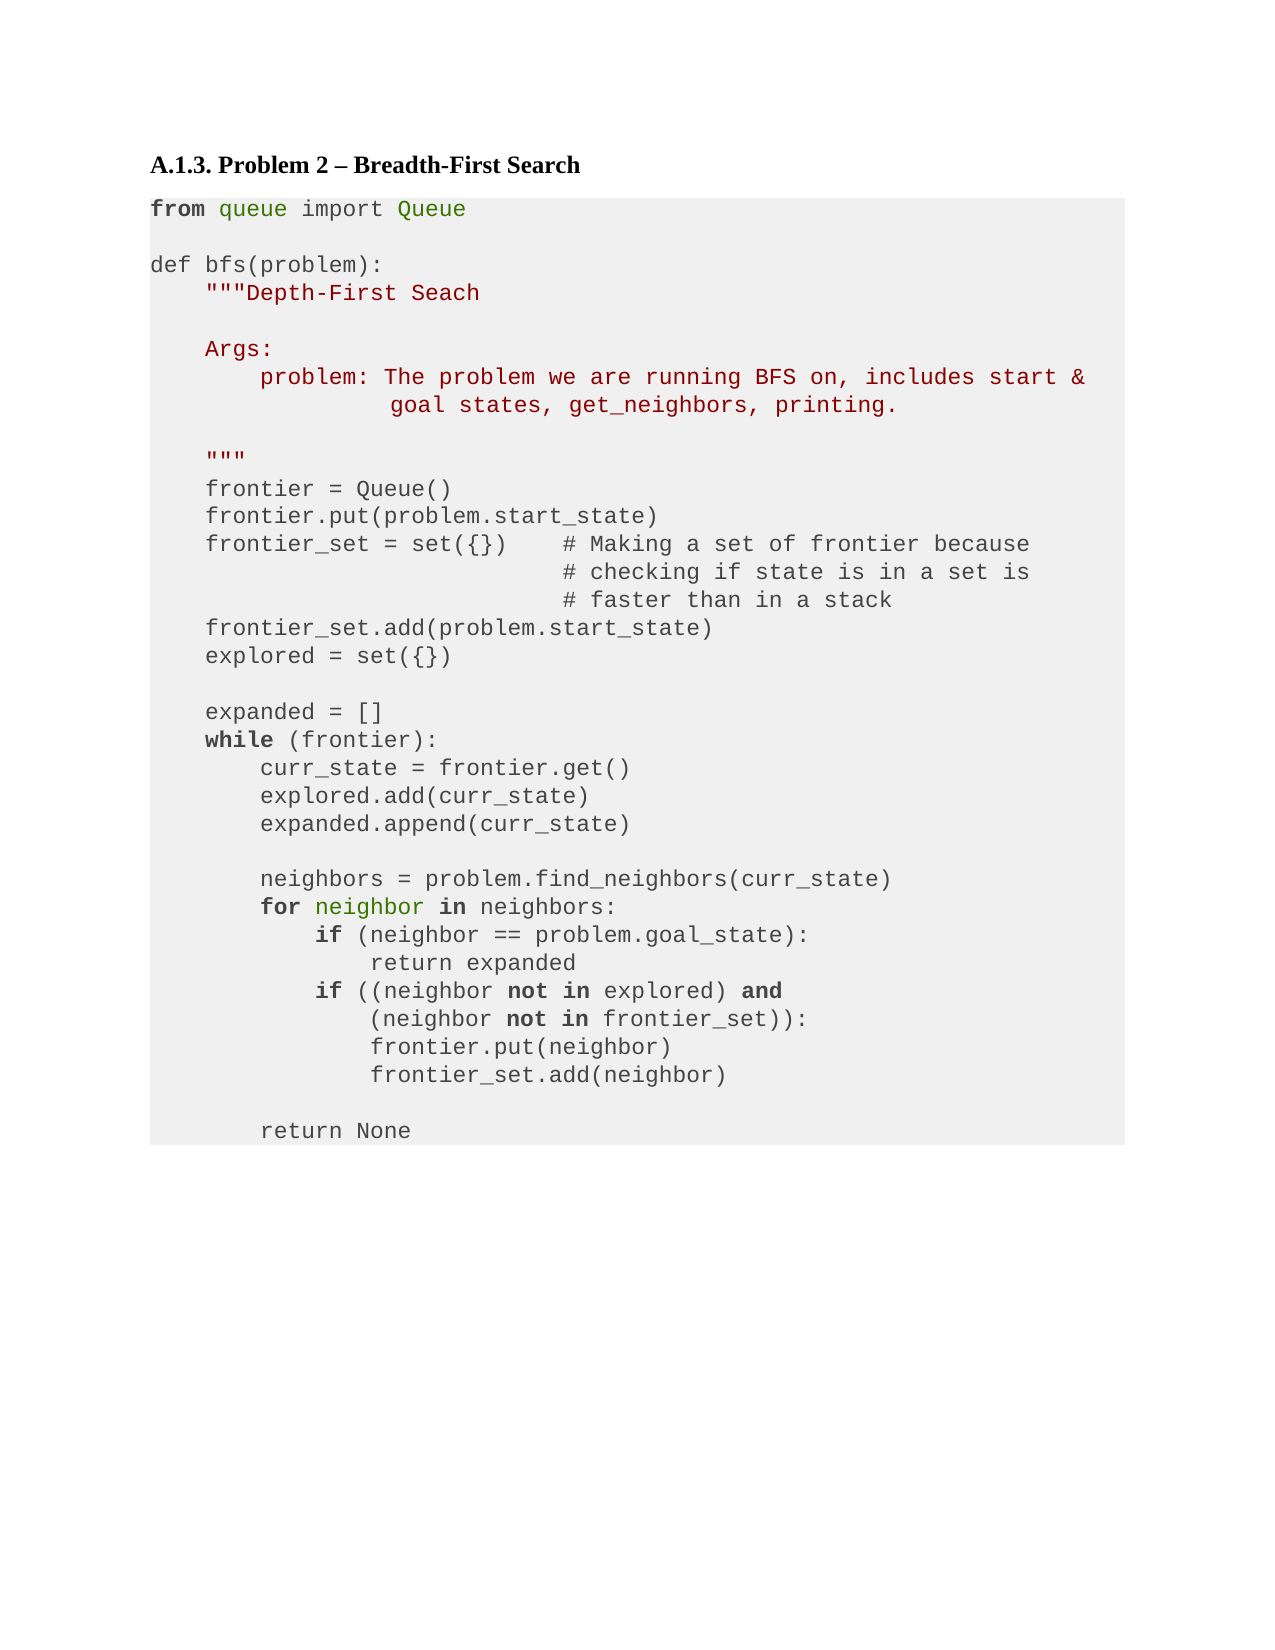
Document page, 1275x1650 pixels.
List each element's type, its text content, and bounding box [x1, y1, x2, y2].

text (neighbor not in frontier_set)): frontier.put(neighbor) [150, 1007, 1125, 1061]
text from queue import Queue def bfs(problem): """Depth-First Seach Args: problem: The problem we are running BFS on, includes start & [150, 198, 1125, 391]
text goal states, get_neighbors, printing. [150, 393, 1125, 419]
text A.1.3. Problem 2 – Breadth-First Search [150, 150, 1125, 179]
text """ frontier = Queue() frontier.put(problem.start_state) [150, 421, 1125, 531]
text # faster than in a stack [150, 588, 1125, 614]
text frontier_set.add(neighbor) [150, 1063, 1125, 1089]
text frontier_set.add(problem.start_state) explored = set({}) expanded = [] while (frontier): curr_state = frontier.get() explored.add(curr_state) expanded.append(curr_state) neighbors = problem.find_neighbors(curr_state) for neighbor in neighbors: if (neighbor == problem.goal_state): return expanded if ((neighbor not in explored) and [150, 616, 1125, 1005]
text frontier_set = set({}) # Making a set of frontier because [150, 533, 1125, 559]
text # checking if state is in a set is [150, 561, 1125, 587]
text return None [150, 1119, 1125, 1145]
